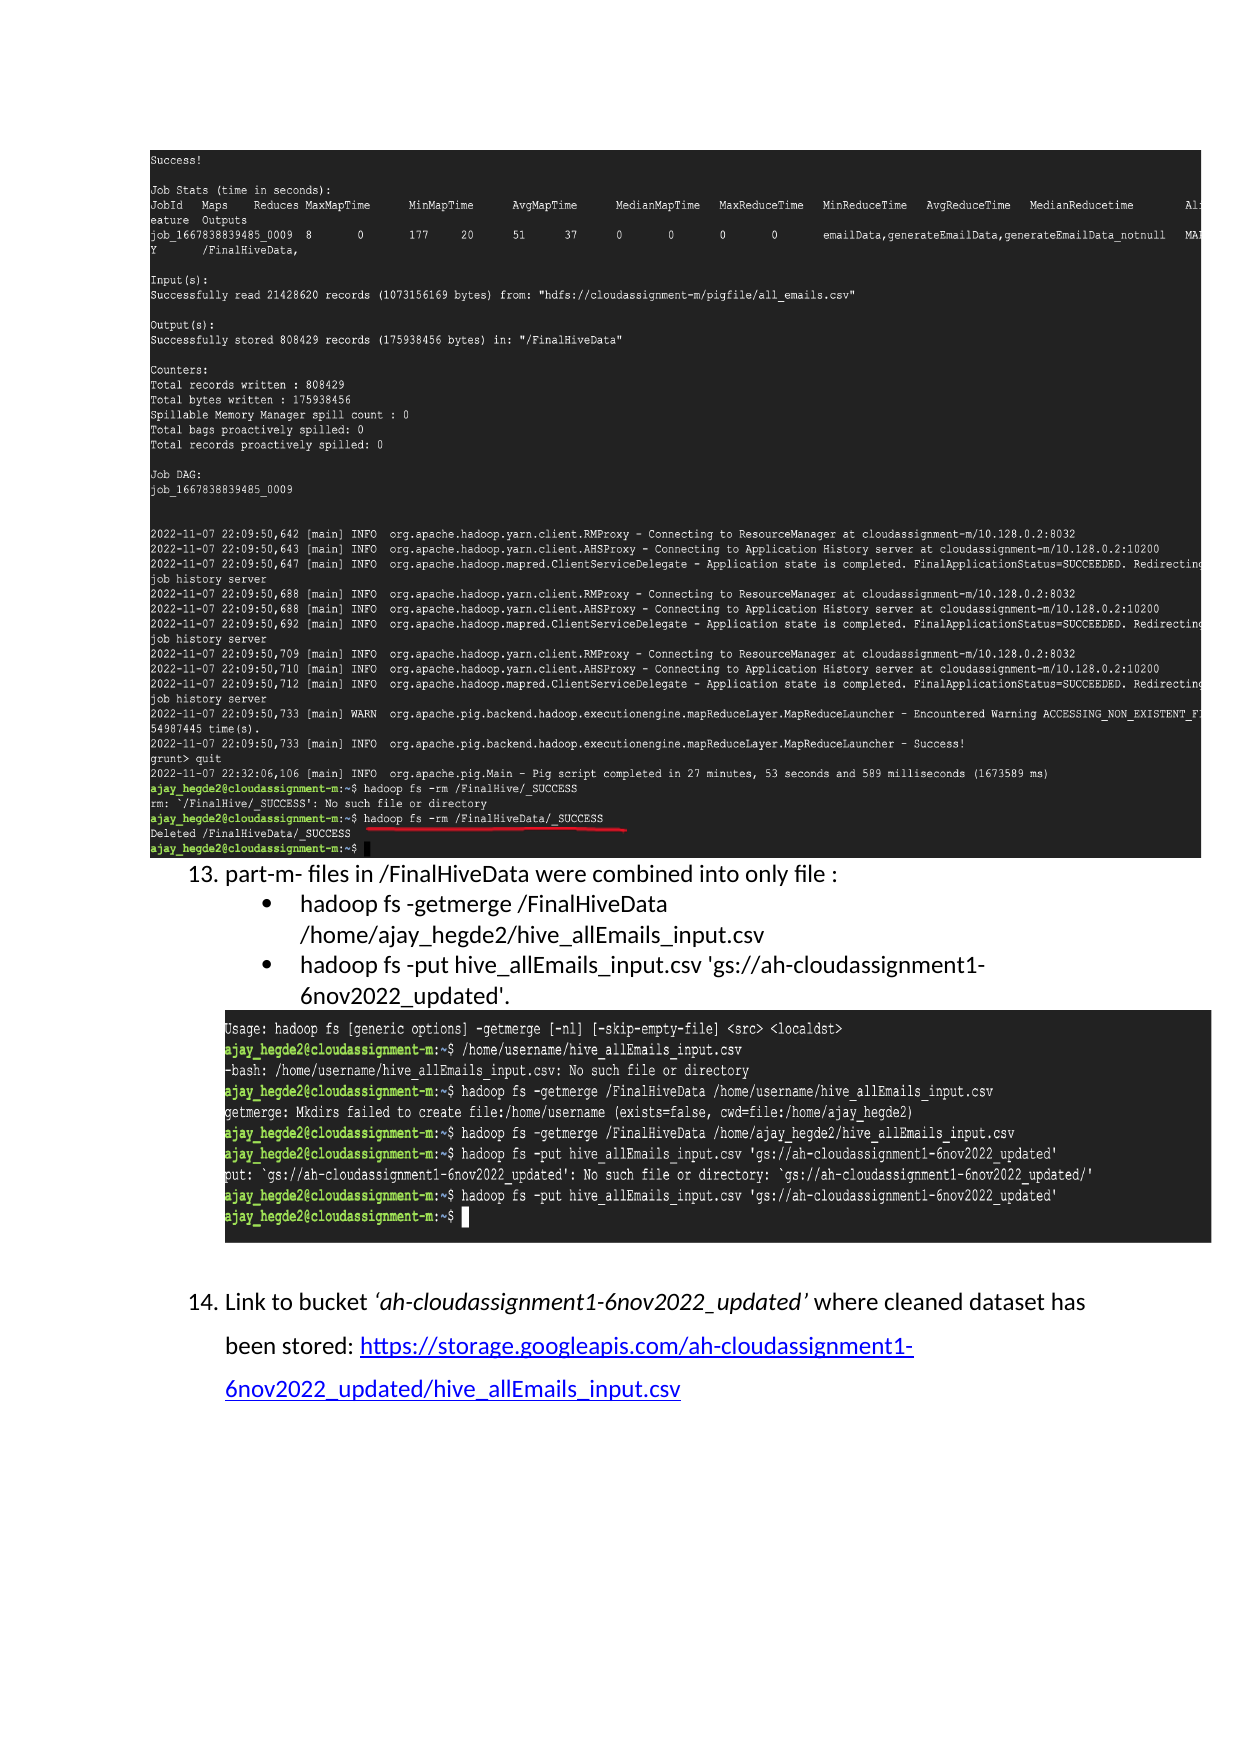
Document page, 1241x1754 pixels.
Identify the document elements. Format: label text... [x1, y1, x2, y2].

list part-m- files in /FinalHiveData were combined into only file : [187, 858, 1090, 888]
picture [150, 150, 1202, 858]
picture [225, 1010, 1212, 1243]
list hadoop fs -put hive_allEmails_input.csv 'gs://ah-cloudassignment1-6nov2022_updated'. [262, 949, 1090, 1010]
list Link to bucket ‘ah-cloudassignment1-6nov2022_updated’ where cleaned dataset has been stored: https://storage.googleapis.com/ah-cloudassignment1-6nov2022_updated/hive_allEmails_input.csv [187, 1273, 1090, 1404]
list hadoop fs -getmerge /FinalHiveData /home/ajay_hegde2/hive_allEmails_input.csv [262, 888, 1090, 949]
